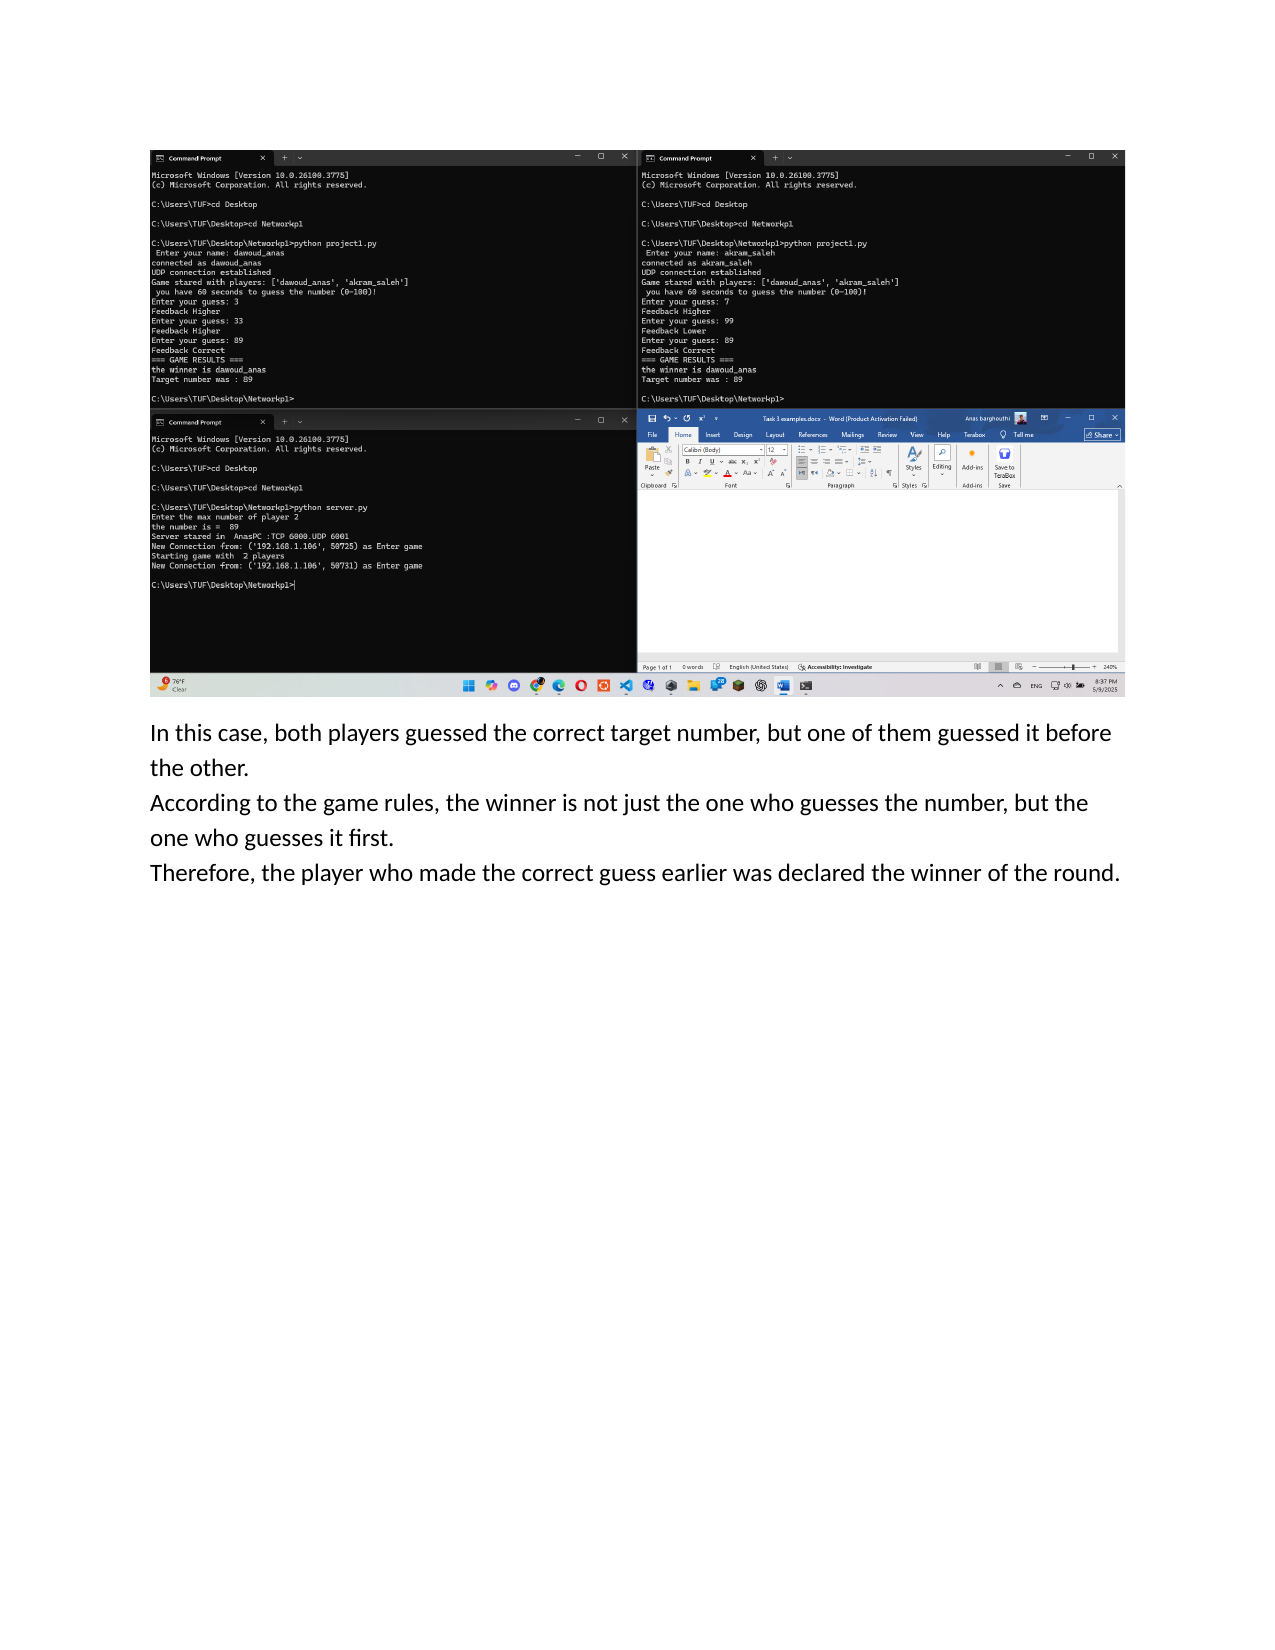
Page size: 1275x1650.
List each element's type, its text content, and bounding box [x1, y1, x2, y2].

text In this case, both players guessed the correct target number, but one of them guessed it before the other. According to the game rules, the winner is not just the one who guesses the number, but the one who guesses it first. Therefore, the player who made the correct guess earlier was declared the winner of the round. [150, 718, 1125, 888]
picture [150, 150, 1125, 697]
